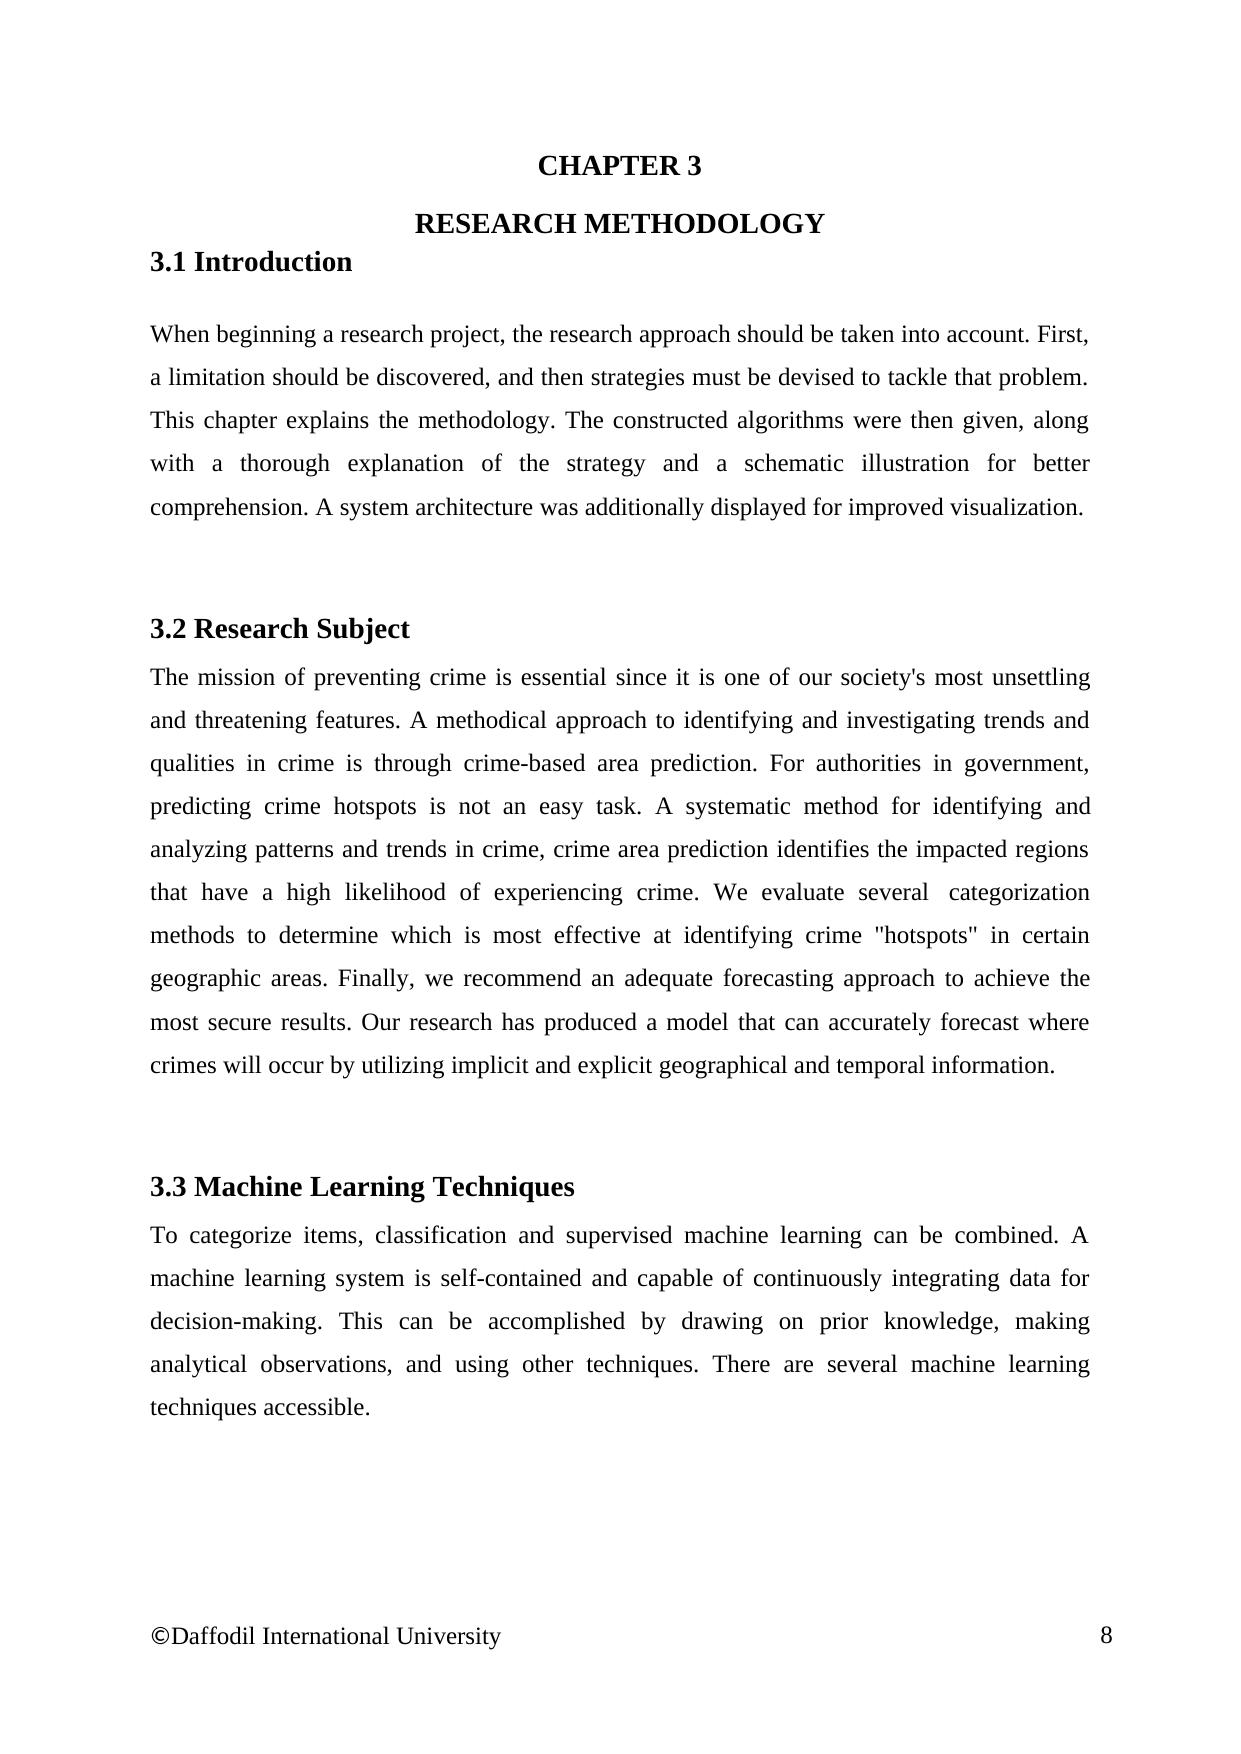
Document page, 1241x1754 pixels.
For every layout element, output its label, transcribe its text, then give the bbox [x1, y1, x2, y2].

text To categorize items, classification and supervised machine learning can be combined. A machine learning system is self-contained and capable of continuously integrating data for decision-making. This can be accomplished by drawing on prior knowledge, making analytical observations, and using other techniques. There are several machine learning techniques accessible. [150, 1220, 1090, 1421]
subtitle Introduction [150, 244, 357, 278]
subtitle Research Subject [150, 611, 1140, 645]
text CHAPTER 3 RESEARCH METHODOLOGY [414, 148, 862, 240]
subtitle Machine Learning Techniques [150, 1169, 1140, 1203]
text The mission of preventing crime is essential since it is one of our society's most unsettling and threatening features. A methodical approach to identifying and investigating trends and qualities in crime is through crime-based area prediction. For authorities in government, predicting crime hotspots is not an easy task. A systematic method for identifying and analyzing patterns and trends in crime, crime area prediction identifies the impacted regions that have a high likelihood of experiencing crime. We evaluate several categorization methods to determine which is most effective at identifying crime "hotspots" in certain geographic areas. Finally, we recommend an adequate forecasting approach to achieve the most secure results. Our research has produced a model that can accurately forecast where crimes will occur by utilizing implicit and explicit geographical and temporal information. [150, 662, 1091, 1078]
text When beginning a research project, the research approach should be taken into account. First, a limitation should be discovered, and then strategies must be devised to tackle that problem. This chapter explains the methodology. The constructed algorithms were then given, along with a thorough explanation of the strategy and a schematic illustration for better comprehension. A system architecture was additionally displayed for improved visualization. [150, 319, 1090, 520]
